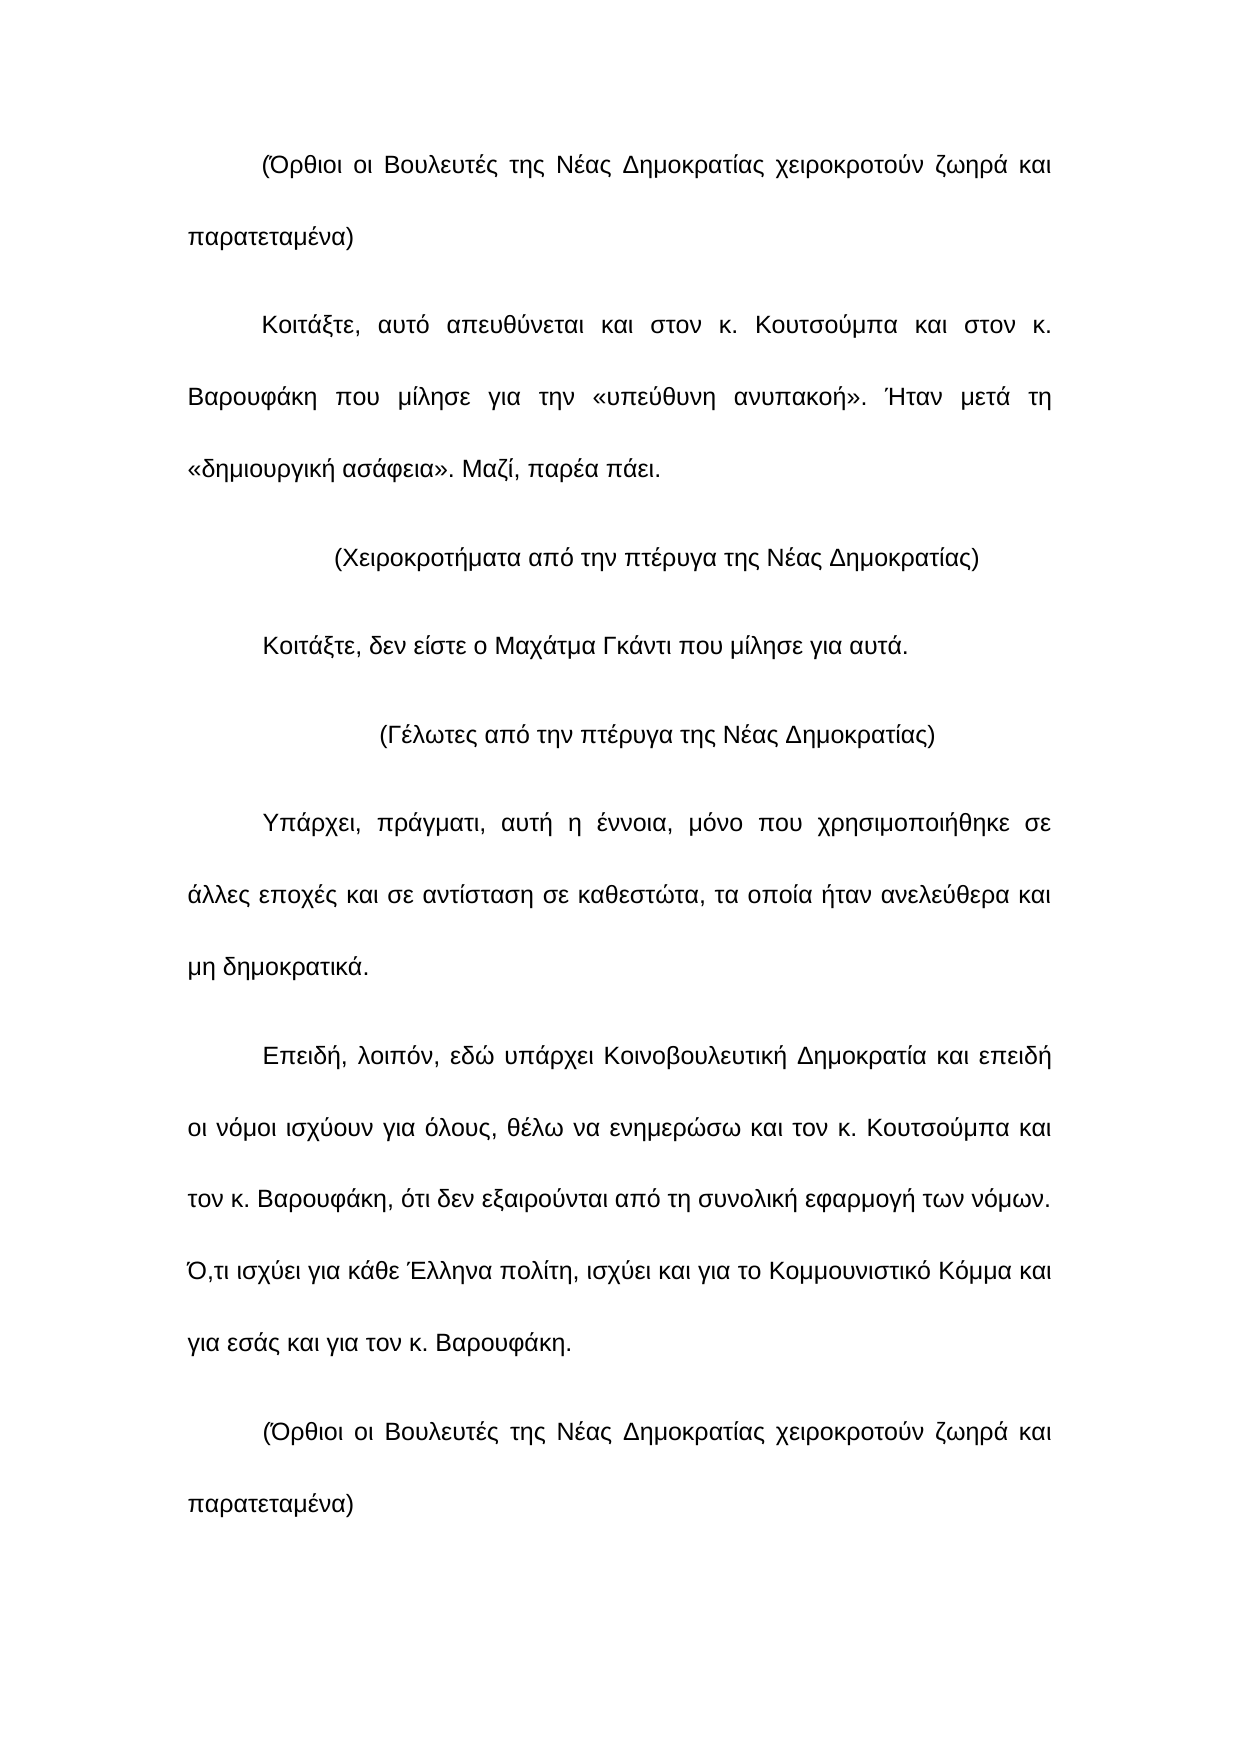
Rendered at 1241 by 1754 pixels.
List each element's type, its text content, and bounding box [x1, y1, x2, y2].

text (Χειροκροτήματα από την πτέρυγα της Νέας Δημοκρατίας) [187, 543, 1053, 571]
text (Όρθιοι οι Βουλευτές της Νέας Δημοκρατίας χειροκροτούν ζωηρά και παρατεταμένα) [187, 150, 1053, 251]
text Επειδή, λοιπόν, εδώ υπάρχει Κοινοβουλευτική Δημοκρατία και επειδή οι νόμοι ισχύουν για όλους, θέλω να ενημερώσω και τον κ. Κουτσούμπα και τον κ. Βαρουφάκη, ότι δεν εξαιρούνται από τη συνολική εφαρμογή των νόμων. Ό,τι ισχύει για κάθε Έλληνα πολίτη, ισχύει και για το Κομμουνιστικό Κόμμα και για εσάς και για τον κ. Βαρουφάκη. [187, 1041, 1053, 1357]
text (Όρθιοι οι Βουλευτές της Νέας Δημοκρατίας χειροκροτούν ζωηρά και παρατεταμένα) [187, 1417, 1053, 1517]
text (Γέλωτες από την πτέρυγα της Νέας Δημοκρατίας) [187, 720, 1053, 748]
text Κοιτάξτε, δεν είστε ο Μαχάτμα Γκάντι που μίλησε για αυτά. [187, 631, 1053, 660]
text Κοιτάξτε, αυτό απευθύνεται και στον κ. Κουτσούμπα και στον κ. Βαρουφάκη που μίλησε για την «υπεύθυνη ανυπακοή». Ήταν μετά τη «δημιουργική ασάφεια». Μαζί, παρέα πάει. [187, 310, 1053, 483]
text Υπάρχει, πράγματι, αυτή η έννοια, μόνο που χρησιμοποιήθηκε σε άλλες εποχές και σε αντίσταση σε καθεστώτα, τα οποία ήταν ανελεύθερα και μη δημοκρατικά. [187, 808, 1053, 981]
